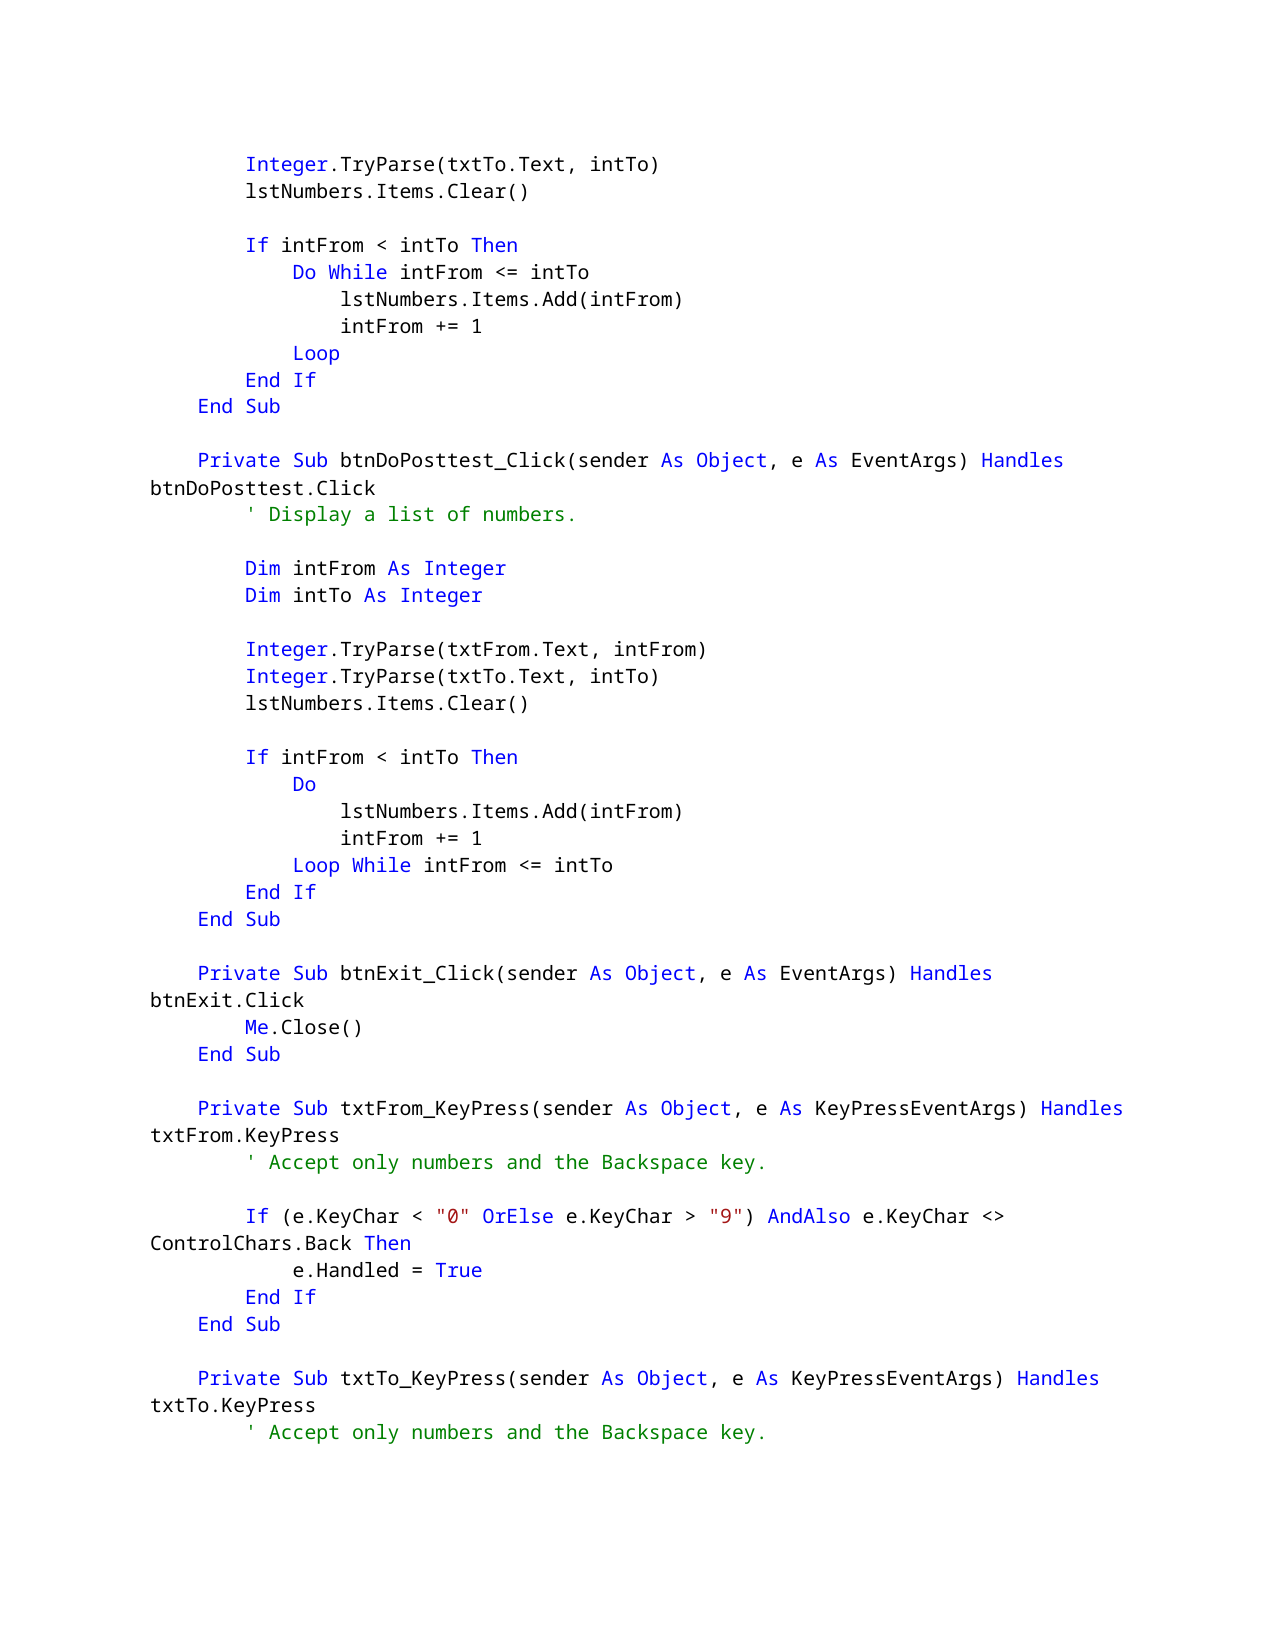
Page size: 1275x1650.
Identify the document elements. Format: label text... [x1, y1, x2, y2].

text Private Sub btnDoPosttest_Click(sender As Object, e As EventArgs) Handles btnDoPosttest.Click [150, 447, 1125, 501]
text e.Handled = True [150, 1256, 1125, 1283]
text Do [150, 771, 1125, 797]
text End If [150, 1283, 1125, 1310]
text Loop While intFrom <= intTo [150, 851, 1125, 878]
text lstNumbers.Items.Add(intFrom) [150, 797, 1125, 824]
text Private Sub btnExit_Click(sender As Object, e As EventArgs) Handles btnExit.Click [150, 959, 1125, 1013]
text intFrom += 1 [150, 824, 1125, 851]
text Dim intTo As Integer [150, 582, 1125, 609]
text ' Display a list of numbers. [150, 501, 1125, 528]
text End If [150, 878, 1125, 905]
text Loop [150, 339, 1125, 366]
text Private Sub txtTo_KeyPress(sender As Object, e As KeyPressEventArgs) Handles txtTo.KeyPress [150, 1364, 1125, 1418]
text lstNumbers.Items.Clear() [150, 177, 1125, 204]
text lstNumbers.Items.Clear() [150, 689, 1125, 717]
text Me.Close() [150, 1013, 1125, 1040]
text Do While intFrom <= intTo [150, 258, 1125, 285]
text End Sub [150, 1310, 1125, 1337]
text If (e.KeyChar < "0" OrElse e.KeyChar > "9") AndAlso e.KeyChar <> ControlChars.Back Then [150, 1202, 1125, 1256]
text End Sub [150, 905, 1125, 932]
text End If [150, 366, 1125, 393]
text ' Accept only numbers and the Backspace key. [150, 1148, 1125, 1175]
text lstNumbers.Items.Add(intFrom) [150, 285, 1125, 312]
text End Sub [150, 1040, 1125, 1067]
text Integer.TryParse(txtTo.Text, intTo) [150, 663, 1125, 689]
text Integer.TryParse(txtFrom.Text, intFrom) [150, 636, 1125, 663]
text Private Sub txtFrom_KeyPress(sender As Object, e As KeyPressEventArgs) Handles txtFrom.KeyPress [150, 1094, 1125, 1148]
text Dim intFrom As Integer [150, 555, 1125, 582]
text intFrom += 1 [150, 312, 1125, 339]
text End Sub [150, 393, 1125, 420]
text If intFrom < intTo Then [150, 743, 1125, 771]
text ' Accept only numbers and the Backspace key. [150, 1418, 1125, 1445]
text Integer.TryParse(txtTo.Text, intTo) [150, 150, 1125, 177]
text If intFrom < intTo Then [150, 231, 1125, 258]
